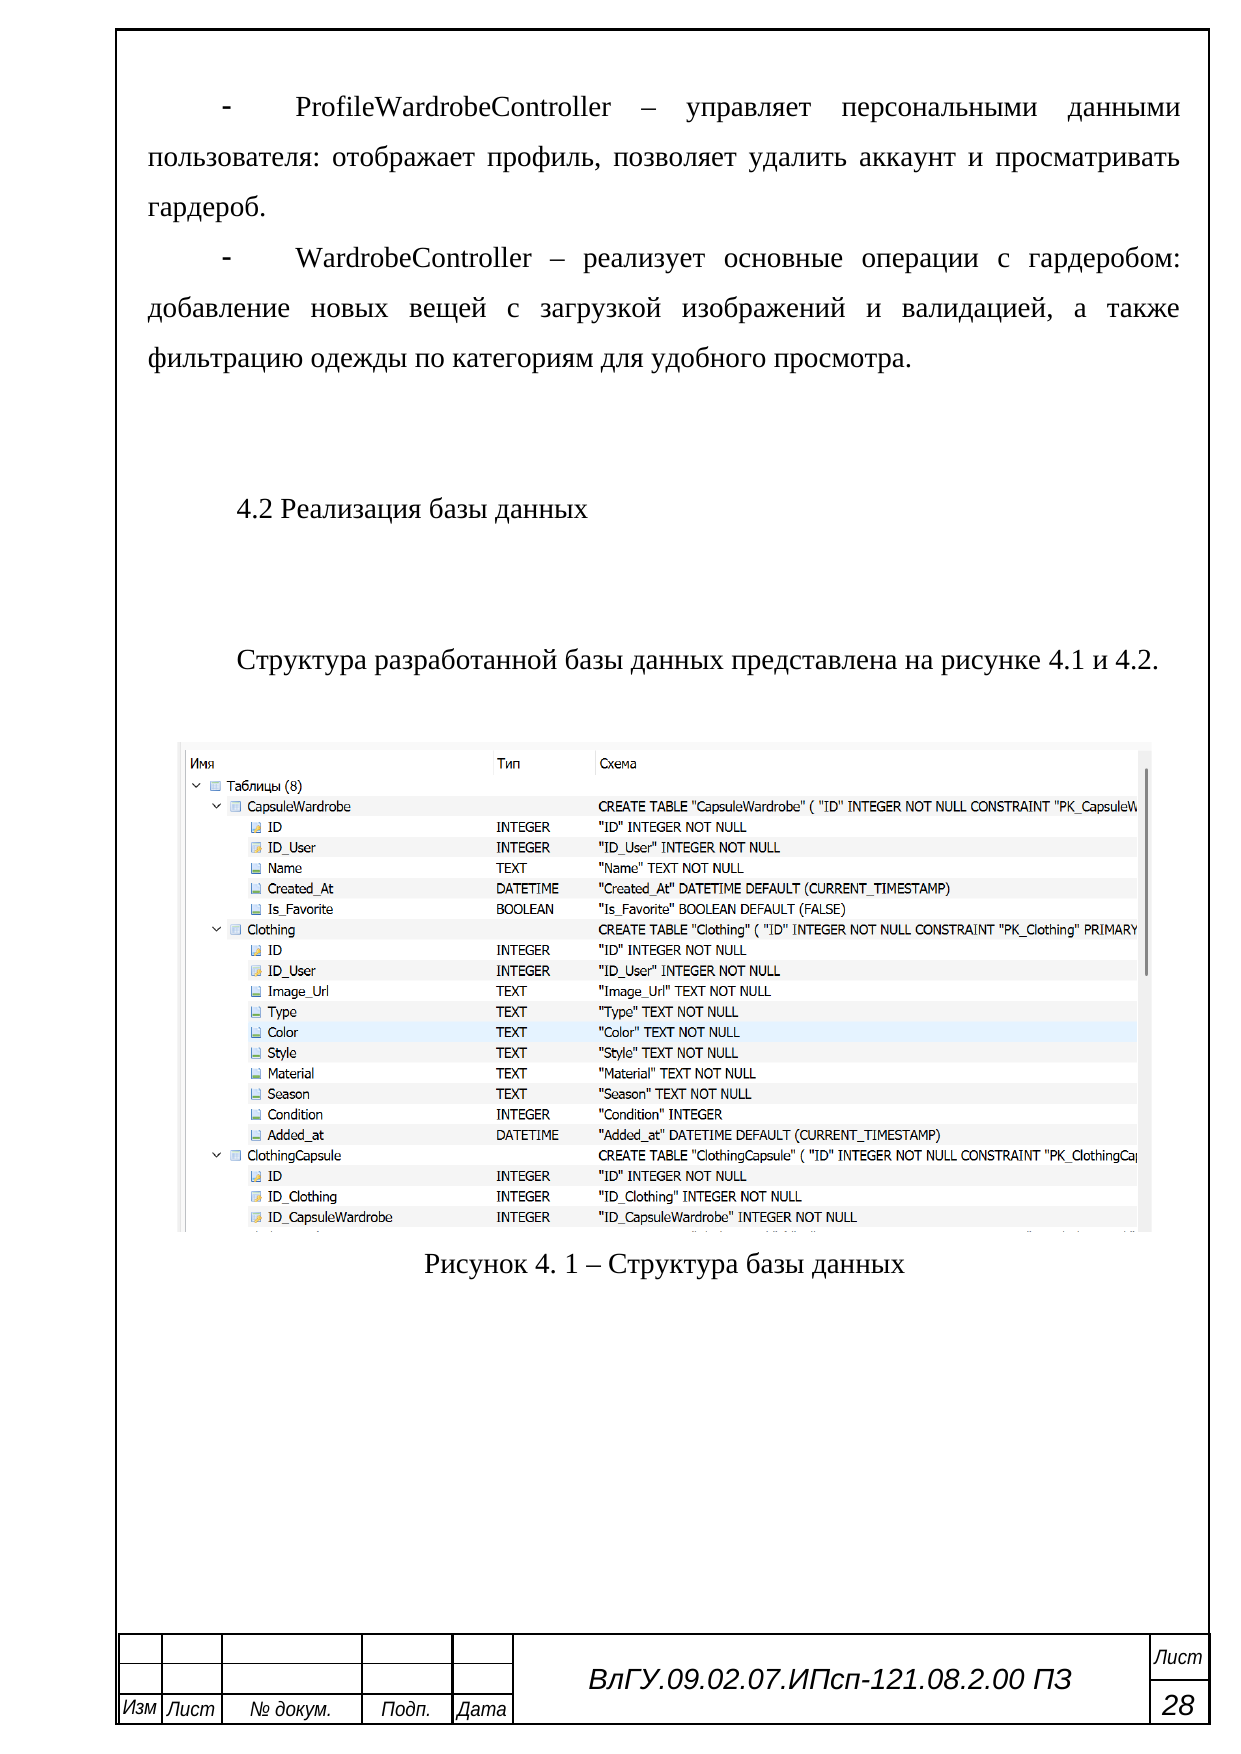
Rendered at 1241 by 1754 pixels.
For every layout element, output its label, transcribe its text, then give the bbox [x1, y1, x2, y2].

list WardrobeController – реализует основные операции с гардеробом: добавление новых вещей с загрузкой изображений и валидацией, а также фильтрацию одежды по категориям для удобного просмотра. [148, 240, 1181, 374]
text Рисунок 4. 1 – Структура базы данных [148, 1246, 1181, 1279]
picture [177, 742, 1152, 1232]
list ProfileWardrobeController – управляет персональными данными пользователя: отображает профиль, позволяет удалить аккаунт и просматривать гардероб. [148, 89, 1181, 223]
text Структура разработанной базы данных представлена на рисунке 4.1 и 4.2. [148, 642, 1181, 676]
text 4.2 Реализация базы данных [148, 491, 1181, 525]
